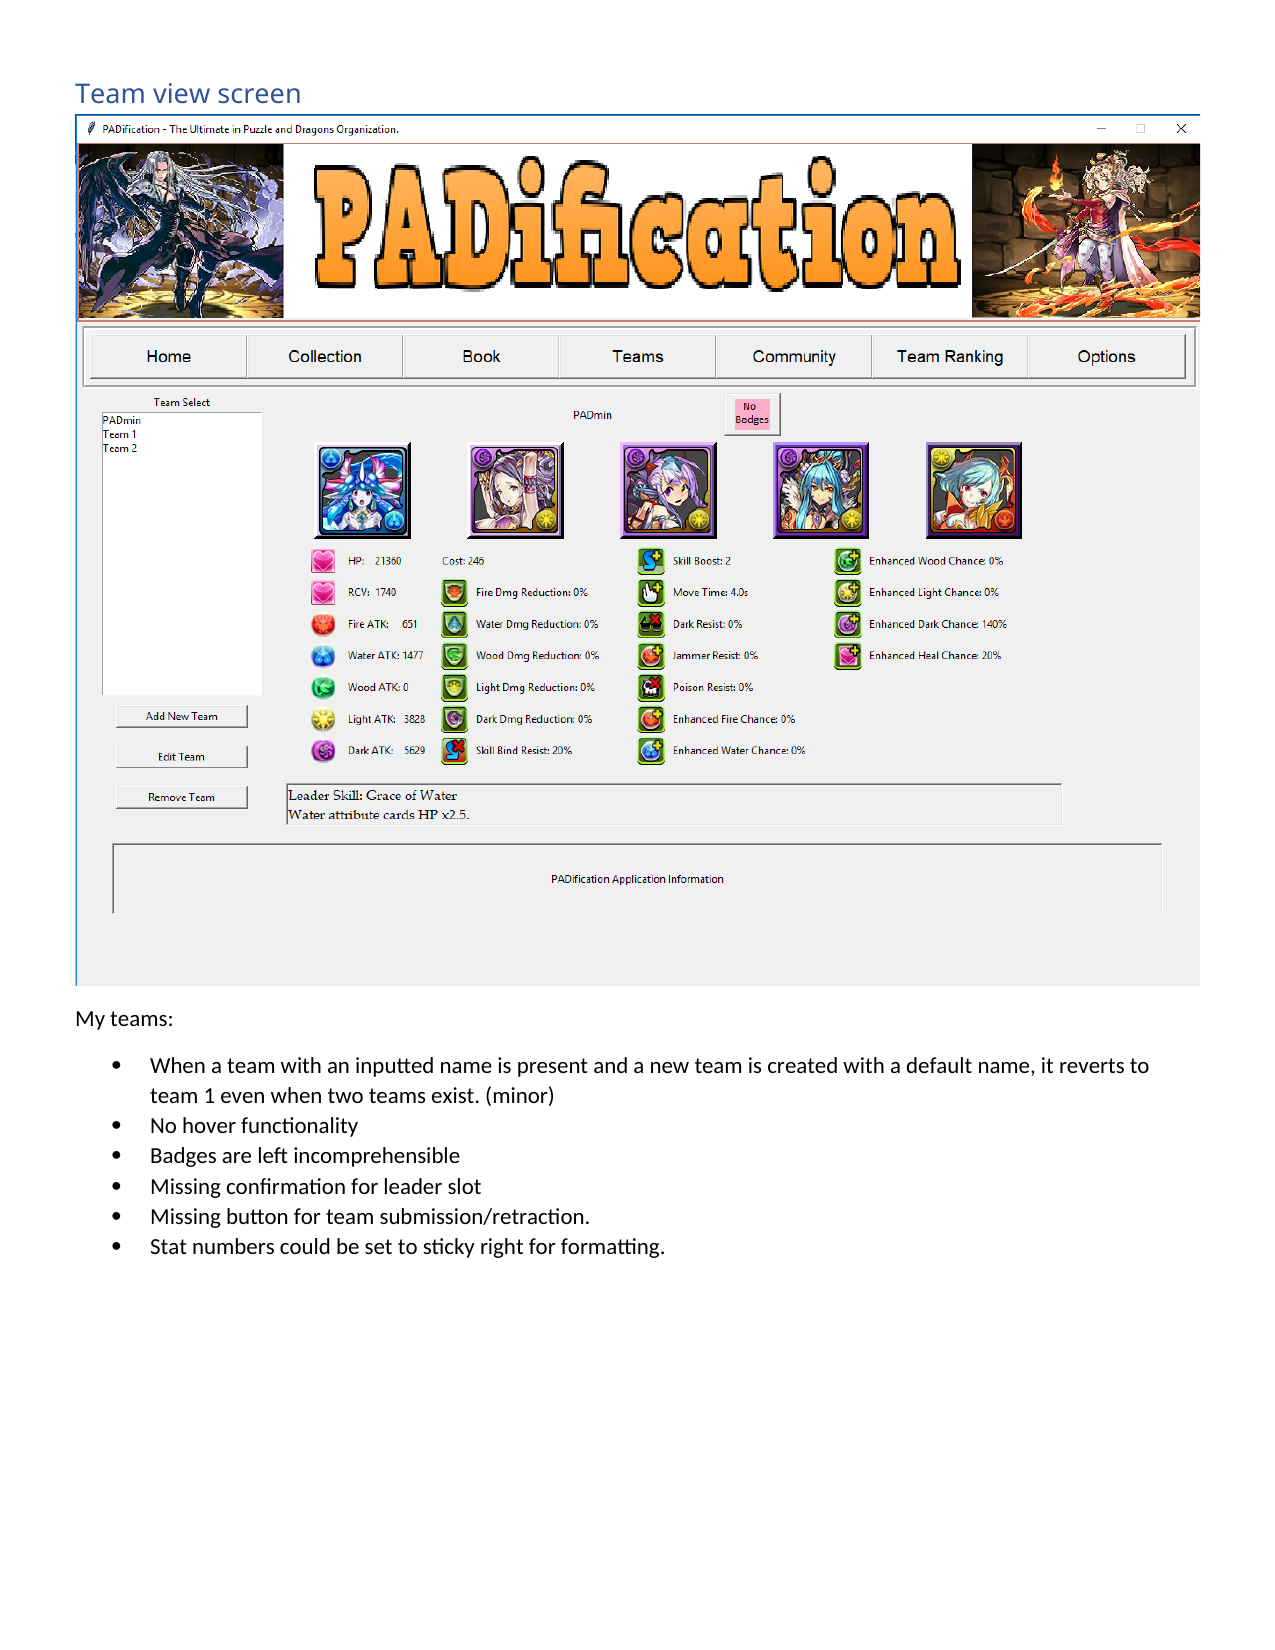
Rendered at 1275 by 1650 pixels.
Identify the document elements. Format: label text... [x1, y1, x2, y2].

list No hover functionality [112, 1111, 1200, 1139]
list Missing confirmation for leader slot [112, 1172, 1200, 1200]
text My teams: [75, 1004, 1200, 1032]
list Stat numbers could be set to sticky right for formatting. [112, 1232, 1200, 1260]
list When a team with an inputted name is present and a new team is created with a default name, it reverts to team 1 even when two teams exist. (minor) [112, 1051, 1200, 1109]
subtitle Team view screen [75, 75, 1200, 112]
list Missing button for team submission/retraction. [112, 1202, 1200, 1230]
list Badges are left incomprehensible [112, 1142, 1200, 1170]
picture [75, 114, 1200, 986]
